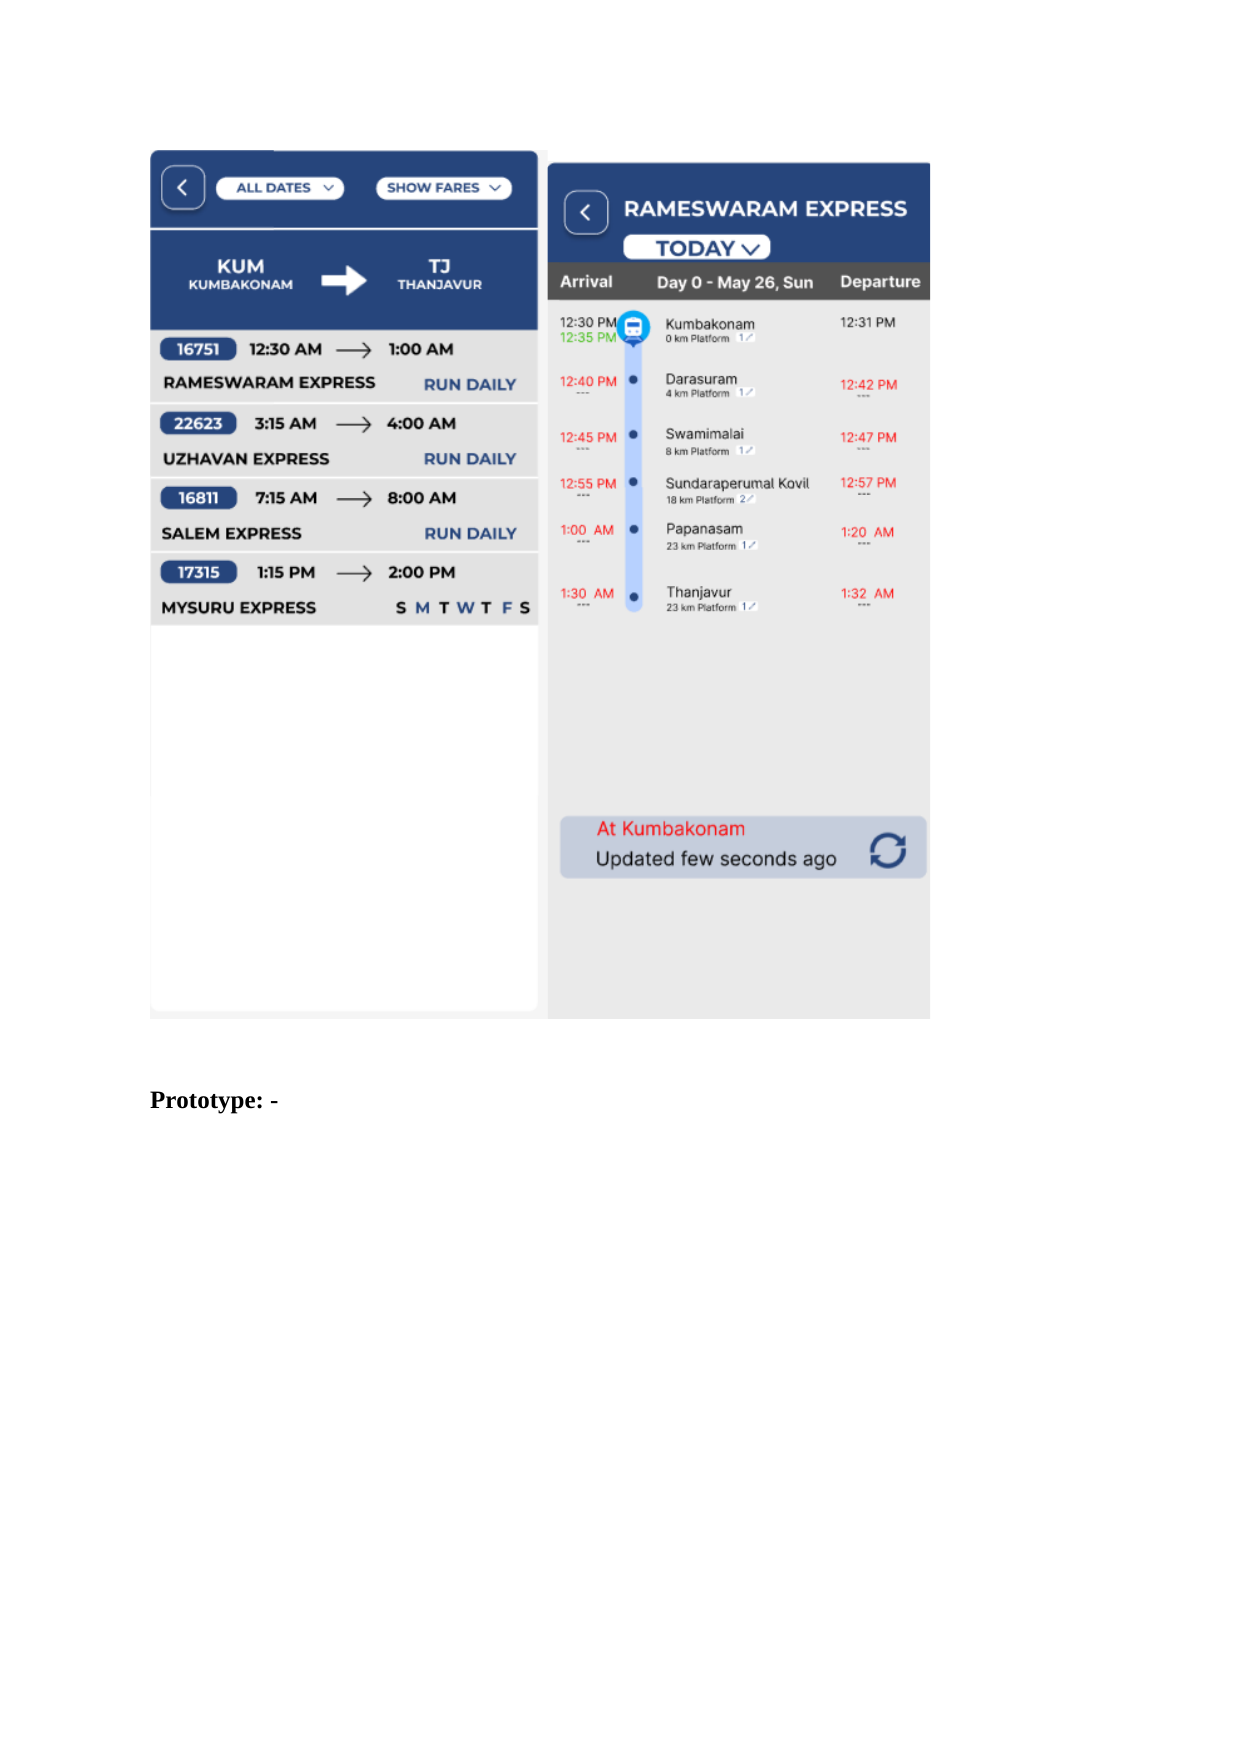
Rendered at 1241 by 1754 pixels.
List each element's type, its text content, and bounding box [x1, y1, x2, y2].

text Prototype: - [150, 1085, 1090, 1114]
picture [150, 150, 931, 1019]
